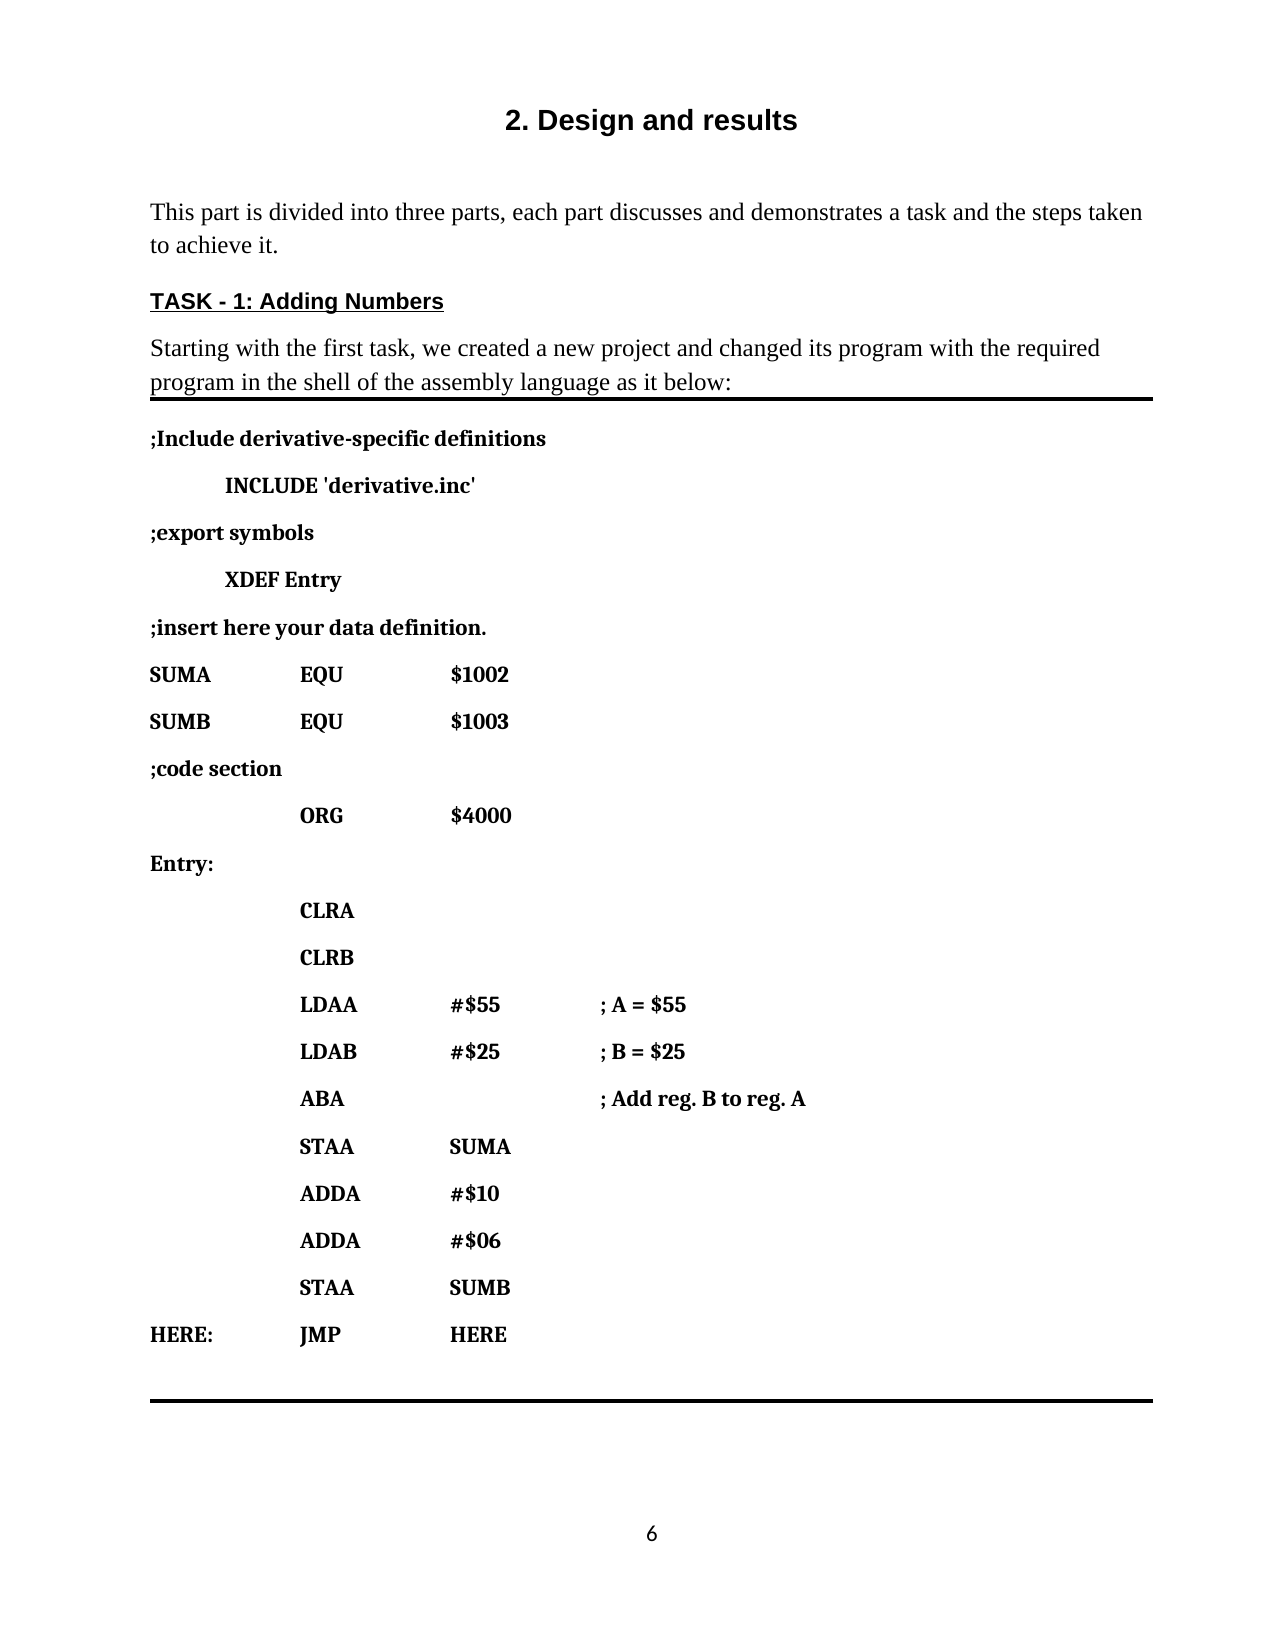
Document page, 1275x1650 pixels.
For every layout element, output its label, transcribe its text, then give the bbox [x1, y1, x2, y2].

text ;insert here your data definition. [150, 614, 1153, 641]
text Starting with the first task, we created a new project and changed its program with the required program in the shell of the assembly language as it below: [150, 333, 1153, 397]
text This part is divided into three parts, each part discusses and demonstrates a task and the steps taken to achieve it. [150, 197, 1153, 258]
text LDAB #$25 ; B = $25 [225, 1039, 1153, 1065]
text Entry: [150, 850, 1153, 877]
text XDEF Entry [150, 567, 1153, 593]
text HERE: JMP HERE [150, 1322, 1153, 1348]
text CLRA [150, 897, 1153, 924]
subtitle TASK - 1: Adding Numbers [150, 288, 1153, 314]
text SUMA EQU $1002 [150, 662, 1153, 688]
text INCLUDE 'derivative.inc' [150, 473, 1153, 499]
text CLRB [225, 945, 1153, 971]
text ABA ; Add reg. B to reg. A [225, 1086, 1153, 1113]
text ADDA #$10 [225, 1181, 1153, 1207]
text ;Include derivative-specific definitions [150, 426, 1153, 452]
subtitle 2. Design and results [150, 103, 1153, 137]
text ORG $4000 [225, 803, 1153, 829]
text ;code section [150, 756, 1153, 782]
text STAA SUMA [225, 1133, 1153, 1160]
text STAA SUMB [225, 1275, 1153, 1301]
text LDAA #$55 ; A = $55 [225, 992, 1153, 1018]
text ADDA #$06 [225, 1228, 1153, 1254]
text ;export symbols [150, 520, 1153, 546]
text SUMB EQU $1003 [150, 709, 1153, 735]
